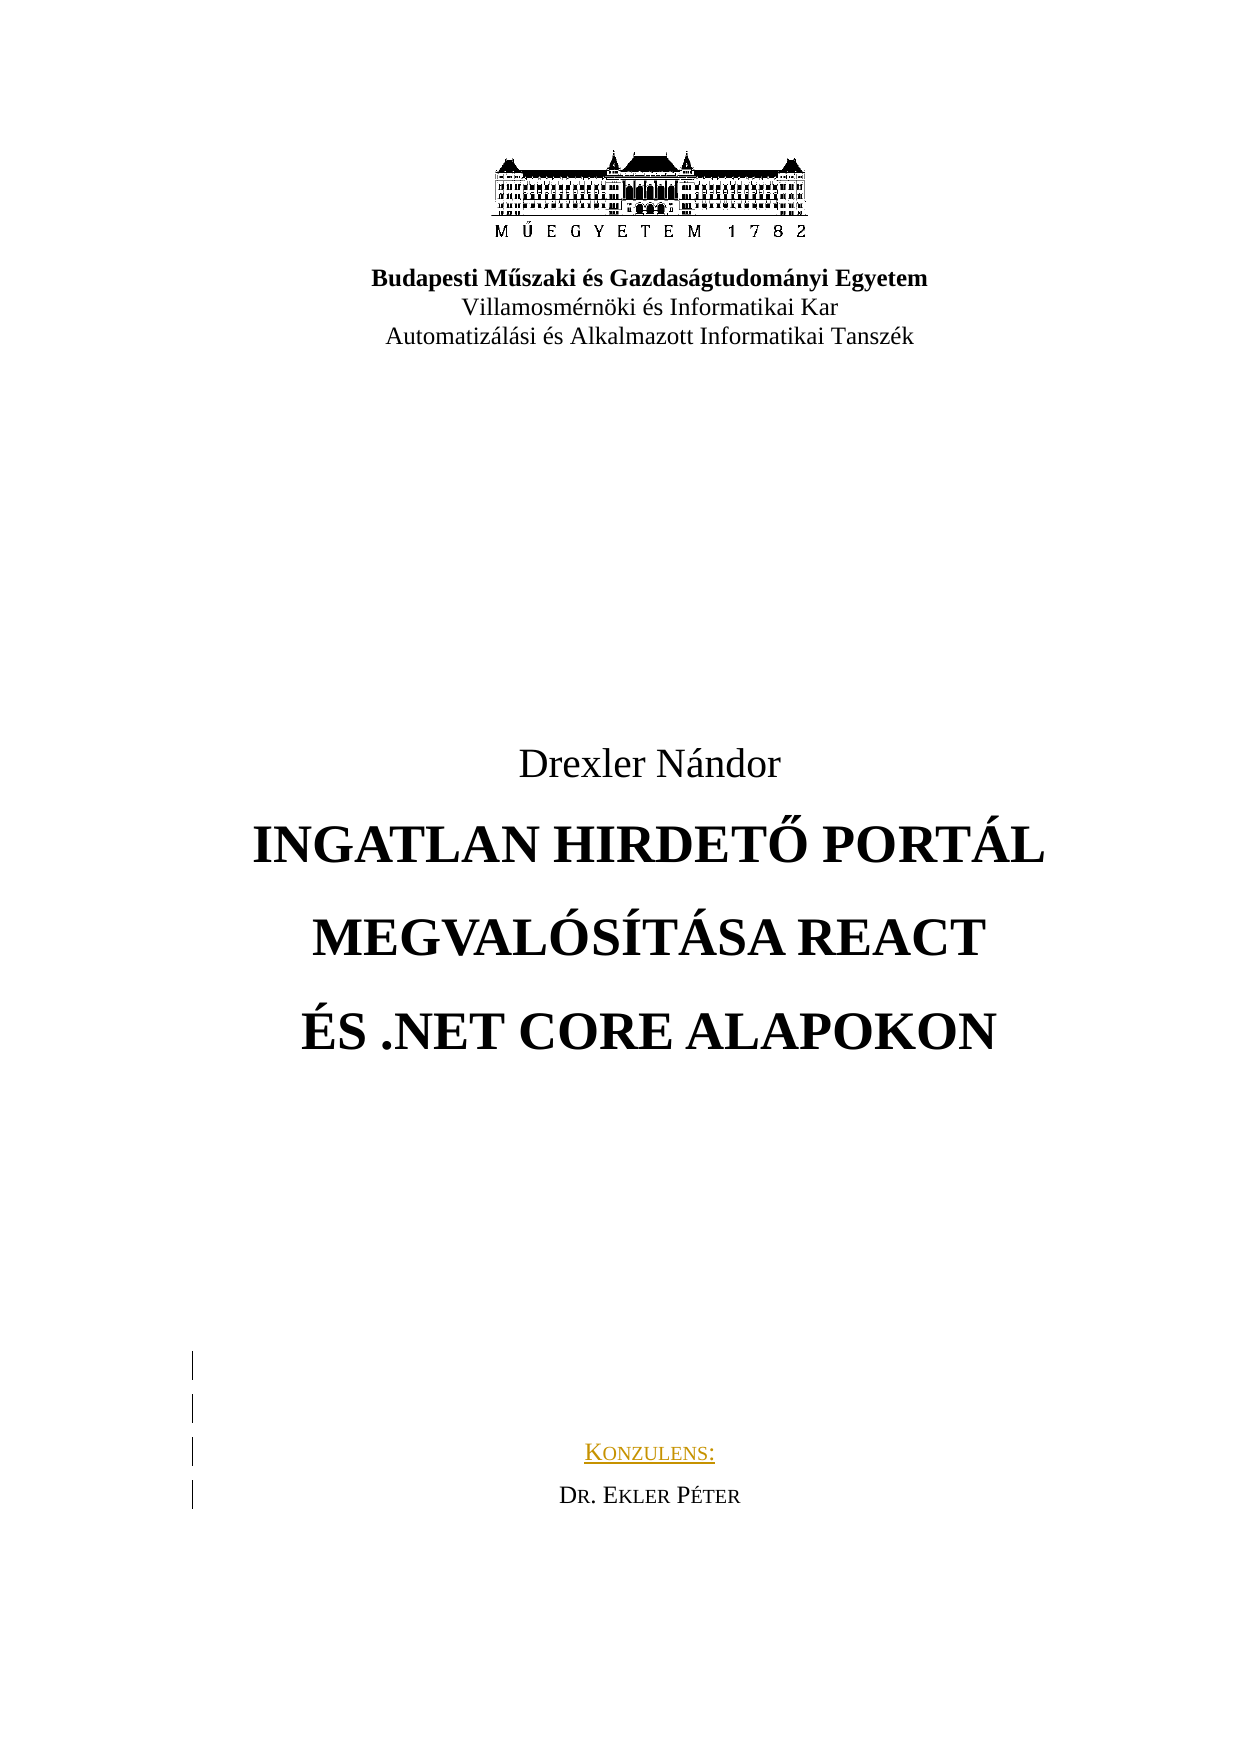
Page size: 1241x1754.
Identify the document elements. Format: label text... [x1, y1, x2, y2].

text Villamosmérnöki és Informatikai Kar [207, 292, 1092, 321]
picture [491, 147, 808, 237]
text Drexler Nándor [207, 739, 1092, 787]
text Ingatlan hirdető portál megvalósítása React és .NET Core alapokon [207, 812, 1092, 1061]
text Dr. Ekler Péter [207, 1480, 1092, 1509]
text Automatizálási és Alkalmazott Informatikai Tanszék [207, 321, 1092, 349]
text Budapesti Műszaki és Gazdaságtudományi Egyetem [207, 263, 1092, 292]
